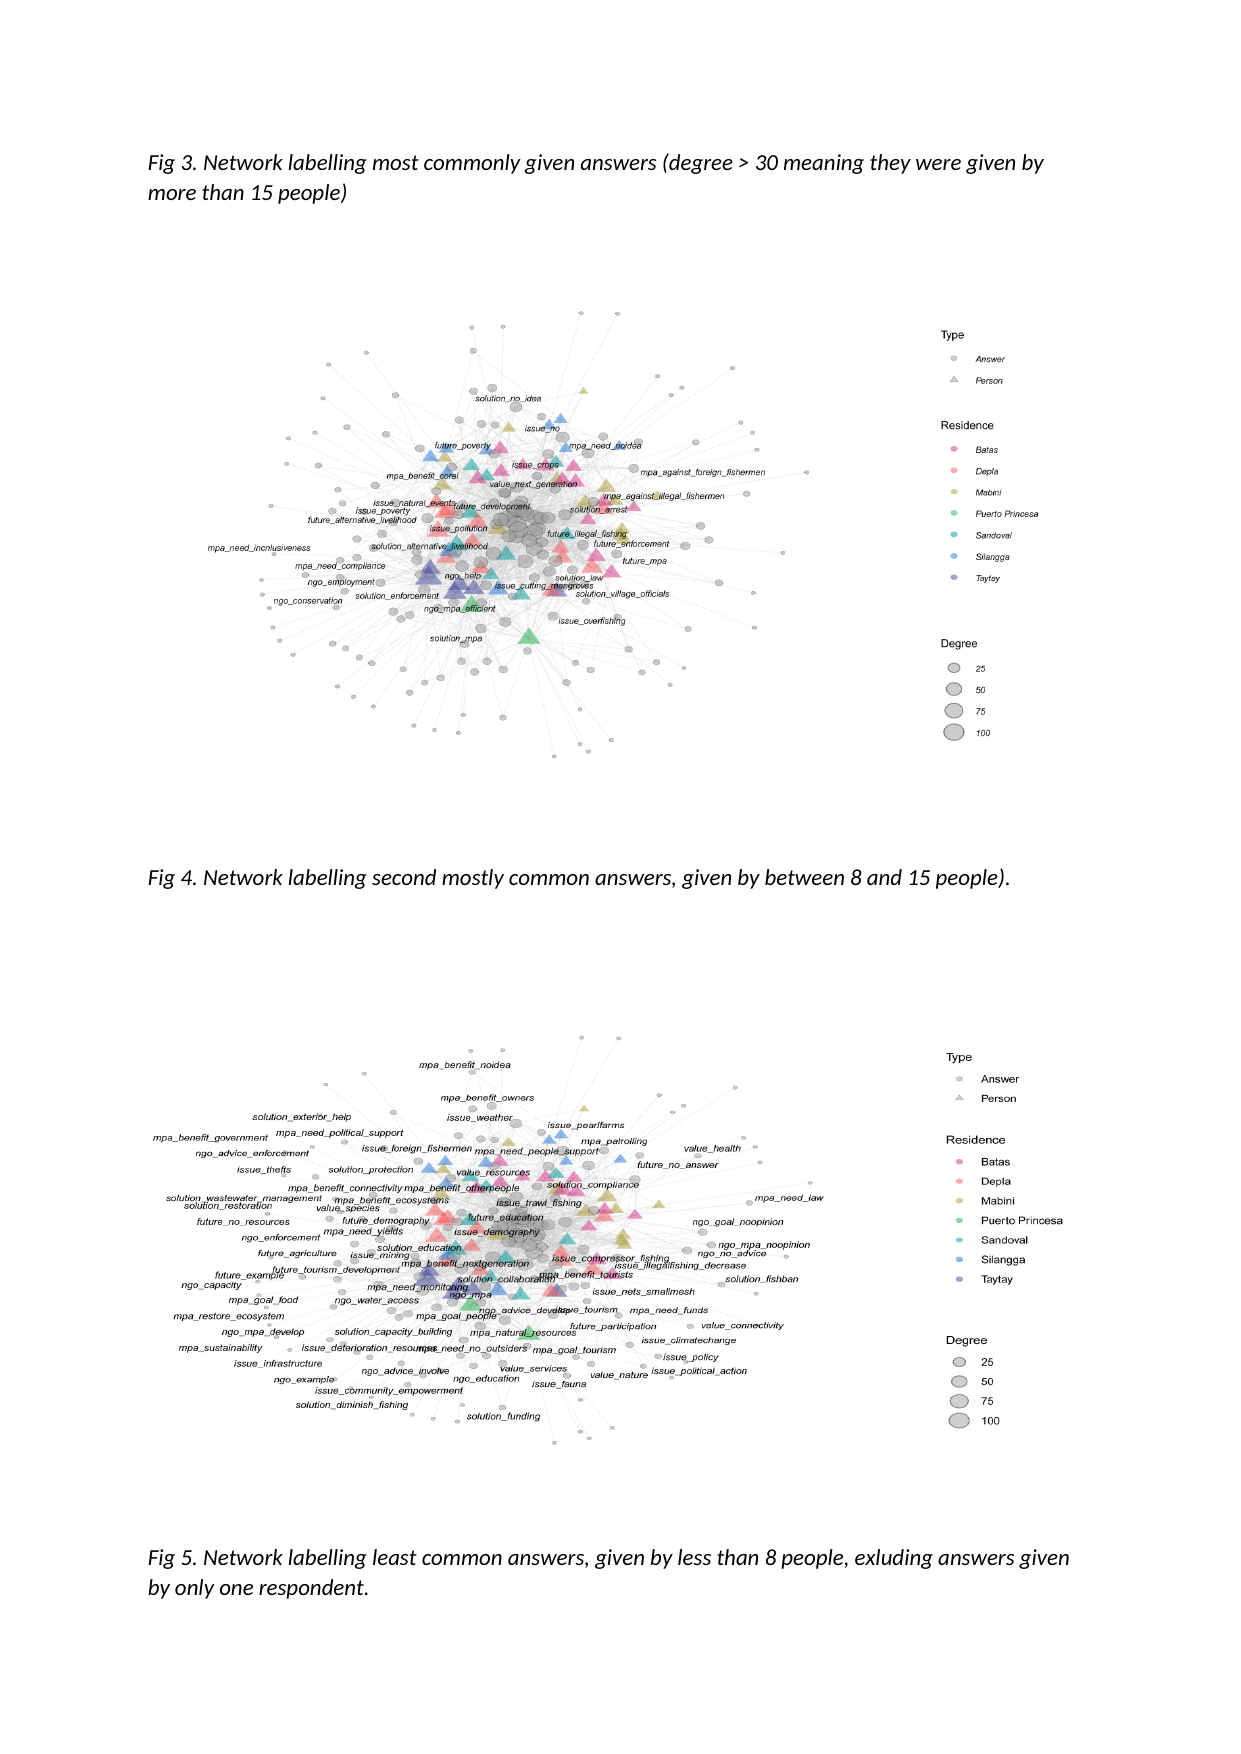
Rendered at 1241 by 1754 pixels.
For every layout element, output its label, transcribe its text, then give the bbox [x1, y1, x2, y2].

picture [147, 957, 1091, 1524]
text Fig 5. Network labelling least common answers, given by less than 8 people, exluding answers given by only one respondent. [148, 1543, 1093, 1601]
text Fig 4. Network labelling second mostly common answers, given by between 8 and 15 people). [148, 863, 1093, 891]
picture [152, 224, 1084, 845]
text Fig 3. Network labelling most commonly given answers (degree > 30 meaning they were given by more than 15 people) [148, 148, 1093, 206]
